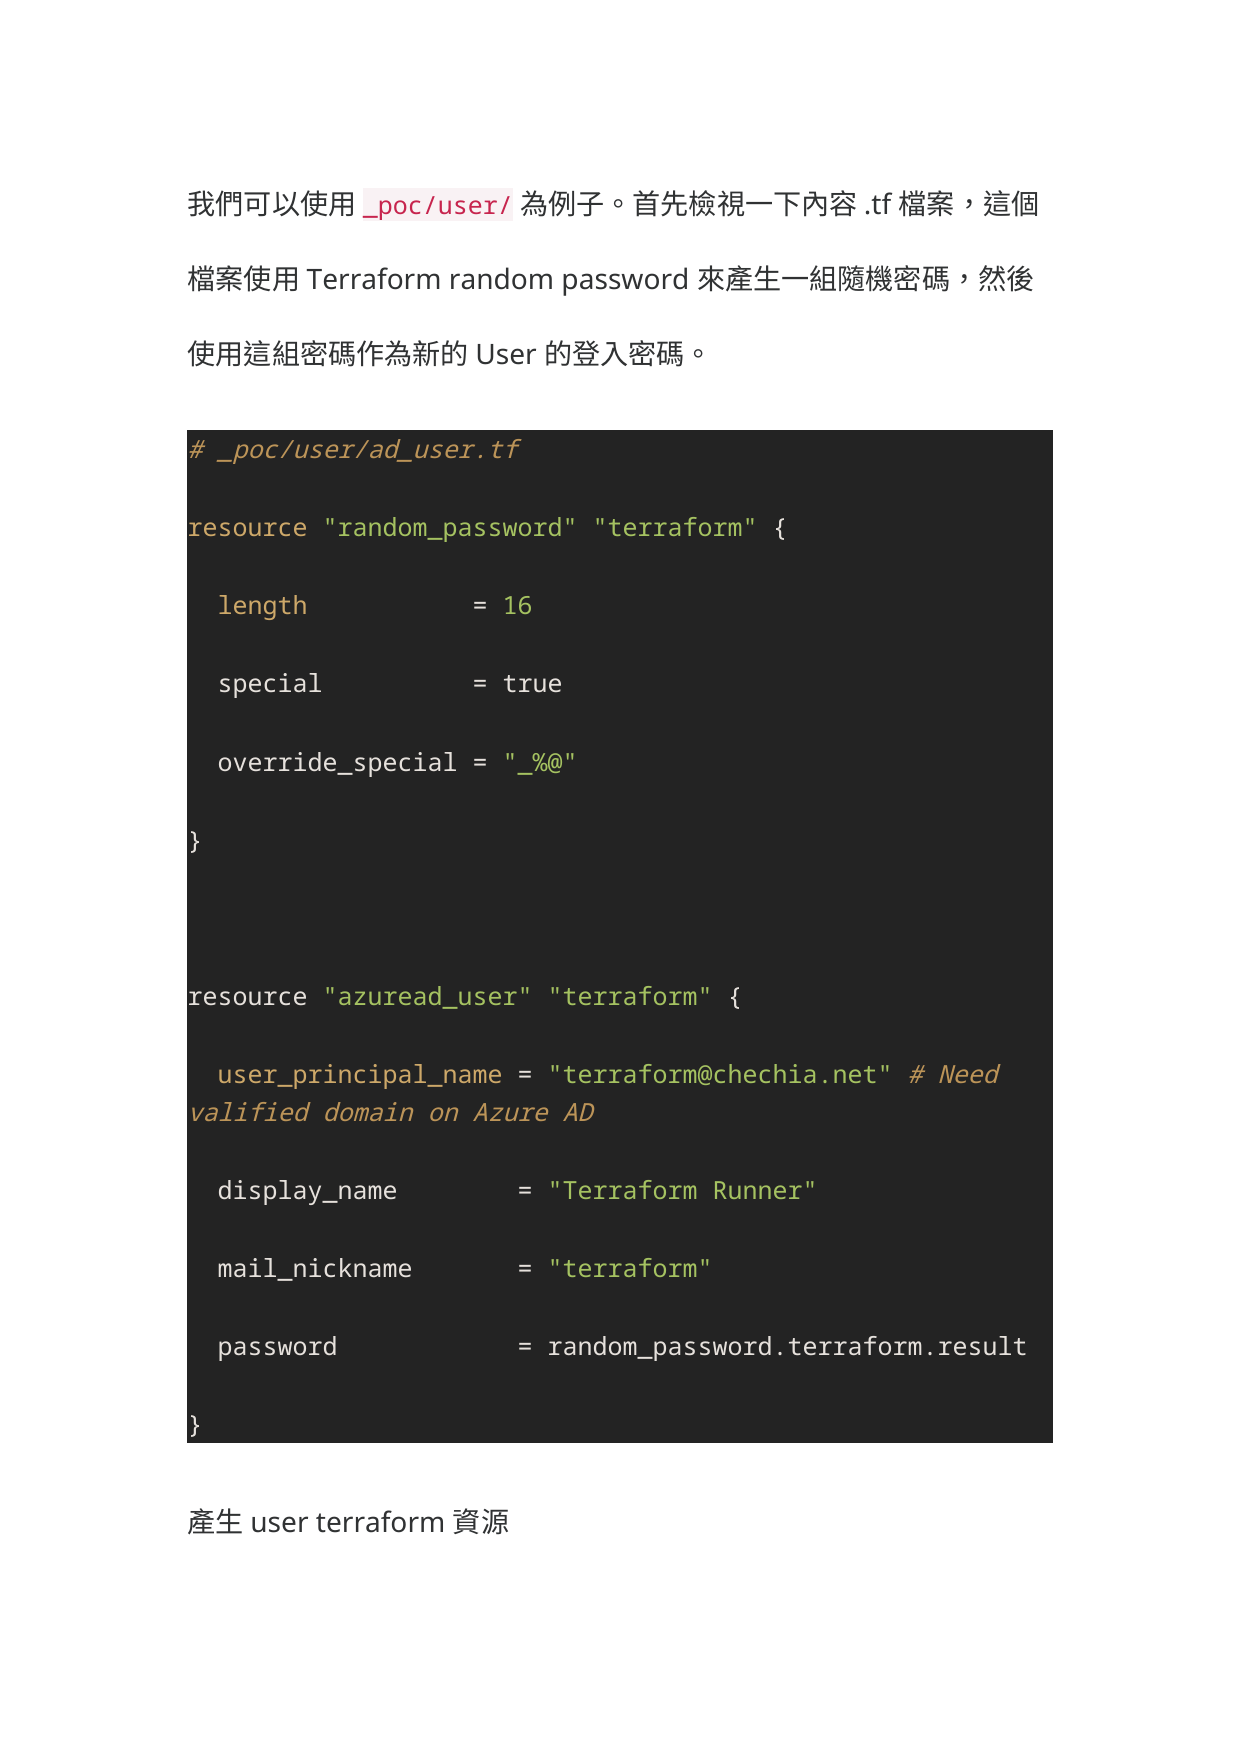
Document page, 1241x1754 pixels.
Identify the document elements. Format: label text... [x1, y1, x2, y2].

text special = true [187, 664, 1053, 702]
text password = random_password.terraform.result [187, 1327, 1053, 1364]
text mail_nickname = "terraform" [187, 1249, 1053, 1286]
text length = 16 [187, 586, 1053, 624]
text user_principal_name = "terraform@chechia.net" # Need valified domain on Azure AD [187, 1055, 1053, 1130]
text display_name = "Terraform Runner" [187, 1171, 1053, 1208]
text override_special = "_%@" [187, 743, 1053, 780]
text } [187, 1405, 1053, 1443]
text 產生 user terraform 資源 [187, 1483, 1053, 1558]
text resource "random_password" "terraform" { [187, 508, 1053, 546]
text 我們可以使用 _poc/user/ 為例子。首先檢視一下內容 .tf 檔案，這個檔案使用 Terraform random password 來產生一組隨機密碼，然後使用這組密碼作為新的 User 的登入密碼。 [187, 164, 1053, 389]
text } [187, 821, 1053, 858]
text resource "azuread_user" "terraform" { [187, 977, 1053, 1014]
text # _poc/user/ad_user.tf [187, 430, 1053, 468]
